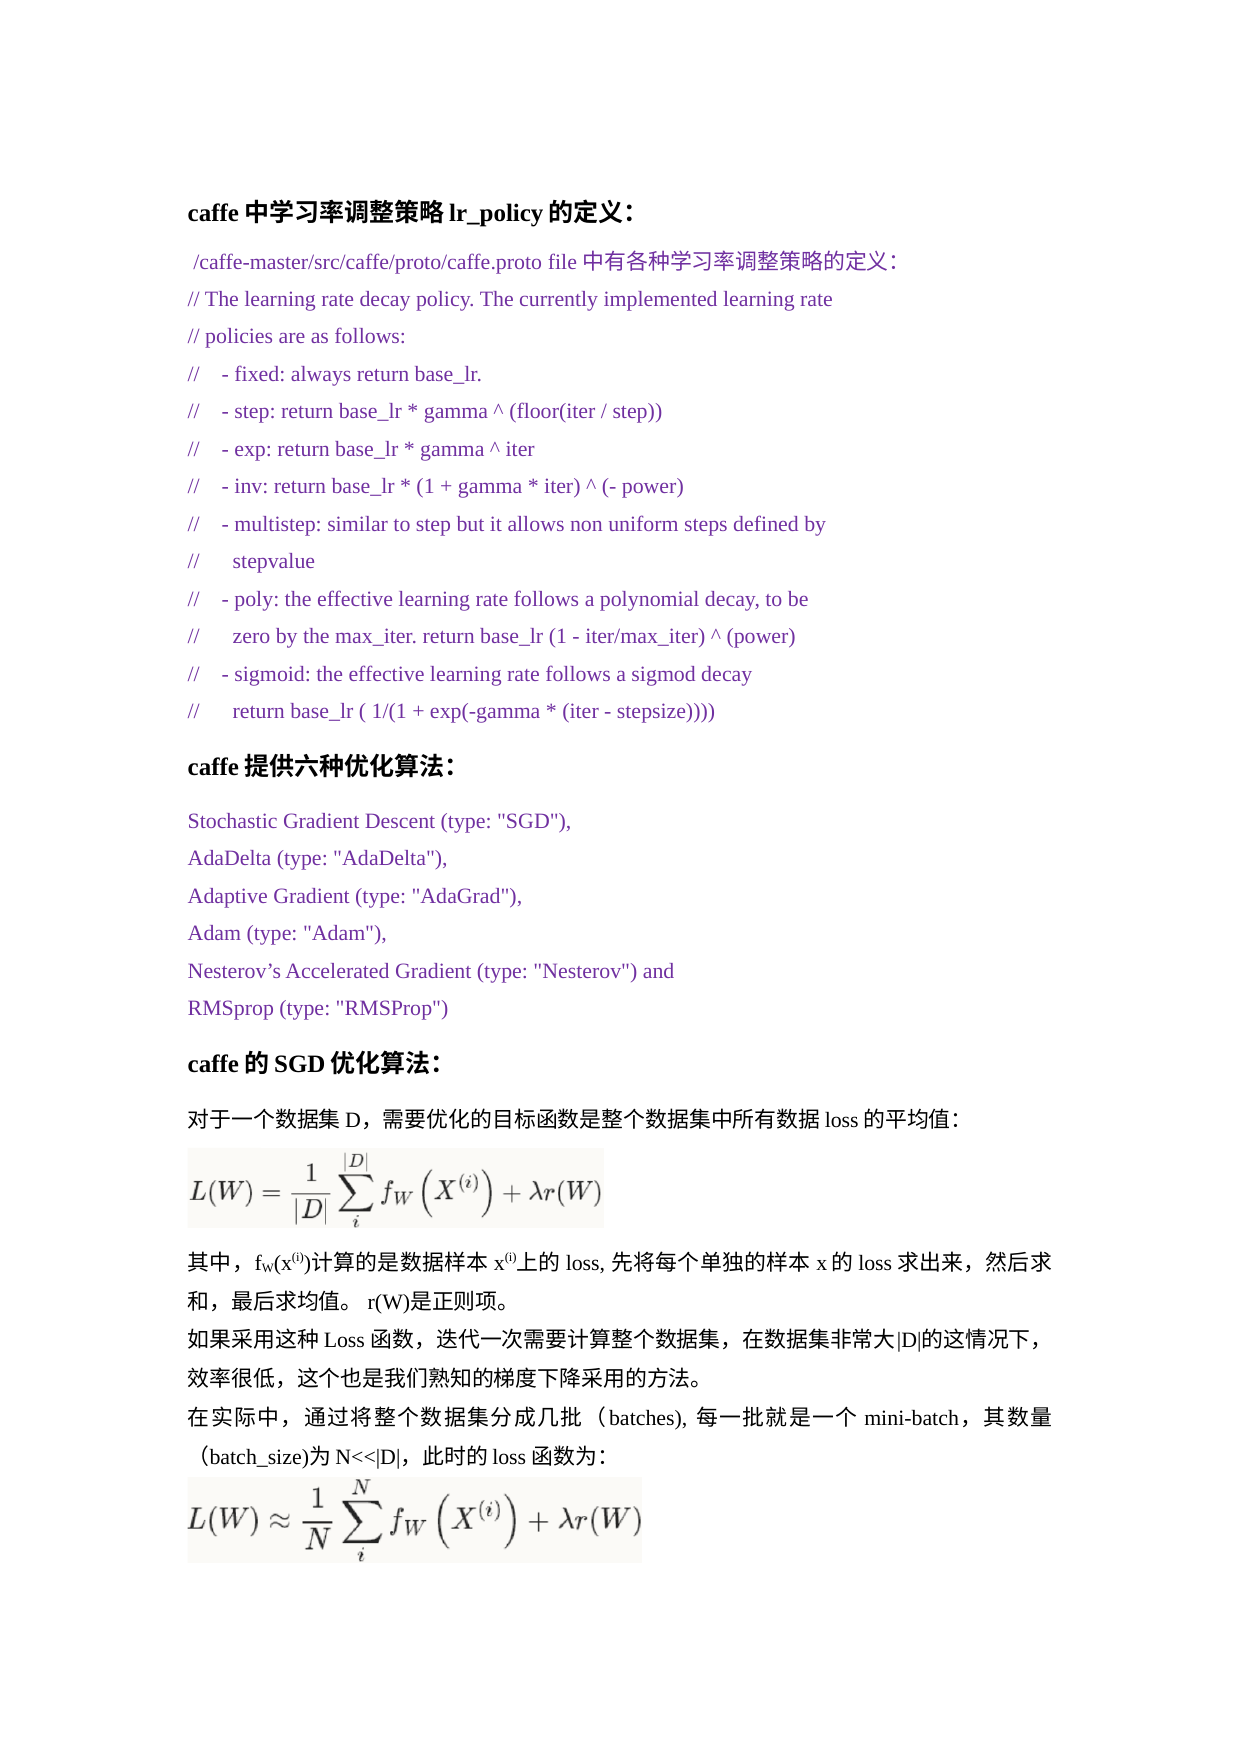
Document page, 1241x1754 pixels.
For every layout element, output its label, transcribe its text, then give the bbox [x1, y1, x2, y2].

text // - exp: return base_lr * gamma ^ iter [187, 432, 1053, 464]
text // - multistep: similar to step but it allows non uniform steps defined by [187, 507, 1053, 539]
text // - inv: return base_lr * (1 + gamma * iter) ^ (- power) [187, 469, 1053, 502]
text // - fixed: always return base_lr. [187, 357, 1053, 389]
text // zero by the max_iter. return base_lr (1 - iter/max_iter) ^ (power) [187, 619, 1053, 652]
text caffe的SGD优化算法： [187, 1029, 1053, 1094]
text // stepvalue [187, 544, 1053, 577]
text Stochastic Gradient Descent (type: "SGD"), [187, 804, 1053, 837]
text // policies are as follows: [187, 319, 1053, 352]
text caffe提供六种优化算法： [187, 732, 1053, 797]
text // - step: return base_lr * gamma ^ (floor(iter / step)) [187, 394, 1053, 427]
text 如果采用这种Loss 函数，迭代一次需要计算整个数据集，在数据集非常大|D|的这情况下，效率很低，这个也是我们熟知的梯度下降采用的方法。 [187, 1322, 1053, 1393]
text Adaptive Gradient (type: "AdaGrad"), [187, 879, 1053, 912]
text // - sigmoid: the effective learning rate follows a sigmod decay [187, 657, 1053, 689]
text 对于一个数据集D，需要优化的目标函数是整个数据集中所有数据loss的平均值： [187, 1101, 1053, 1134]
text // The learning rate decay policy. The currently implemented learning rate [187, 282, 1053, 314]
text RMSprop (type: "RMSProp") [187, 992, 1053, 1024]
text // return base_lr ( 1/(1 + exp(-gamma * (iter - stepsize)))) [187, 694, 1053, 727]
picture [187, 1477, 642, 1563]
text Adam (type: "Adam"), [187, 917, 1053, 949]
text 其中，fW(x(i))计算的是数据样本x(i)上的loss, 先将每个单独的样本x的loss求出来，然后求和，最后求均值。 r(W)是正则项。 [187, 1244, 1053, 1316]
text Nesterov’s Accelerated Gradient (type: "Nesterov") and [187, 954, 1053, 987]
picture [187, 1147, 604, 1230]
text AdaDelta (type: "AdaDelta"), [187, 842, 1053, 874]
text // - poly: the effective learning rate follows a polynomial decay, to be [187, 582, 1053, 614]
text /caffe-master/src/caffe/proto/caffe.proto file 中有各种学习率调整策略的定义： [187, 243, 1053, 276]
text 在实际中，通过将整个数据集分成几批（batches), 每一批就是一个mini-batch，其数量（batch_size)为N<<|D|，此时的loss 函数为： [187, 1400, 1053, 1471]
text caffe中学习率调整策略lr_policy的定义： [187, 178, 1053, 243]
